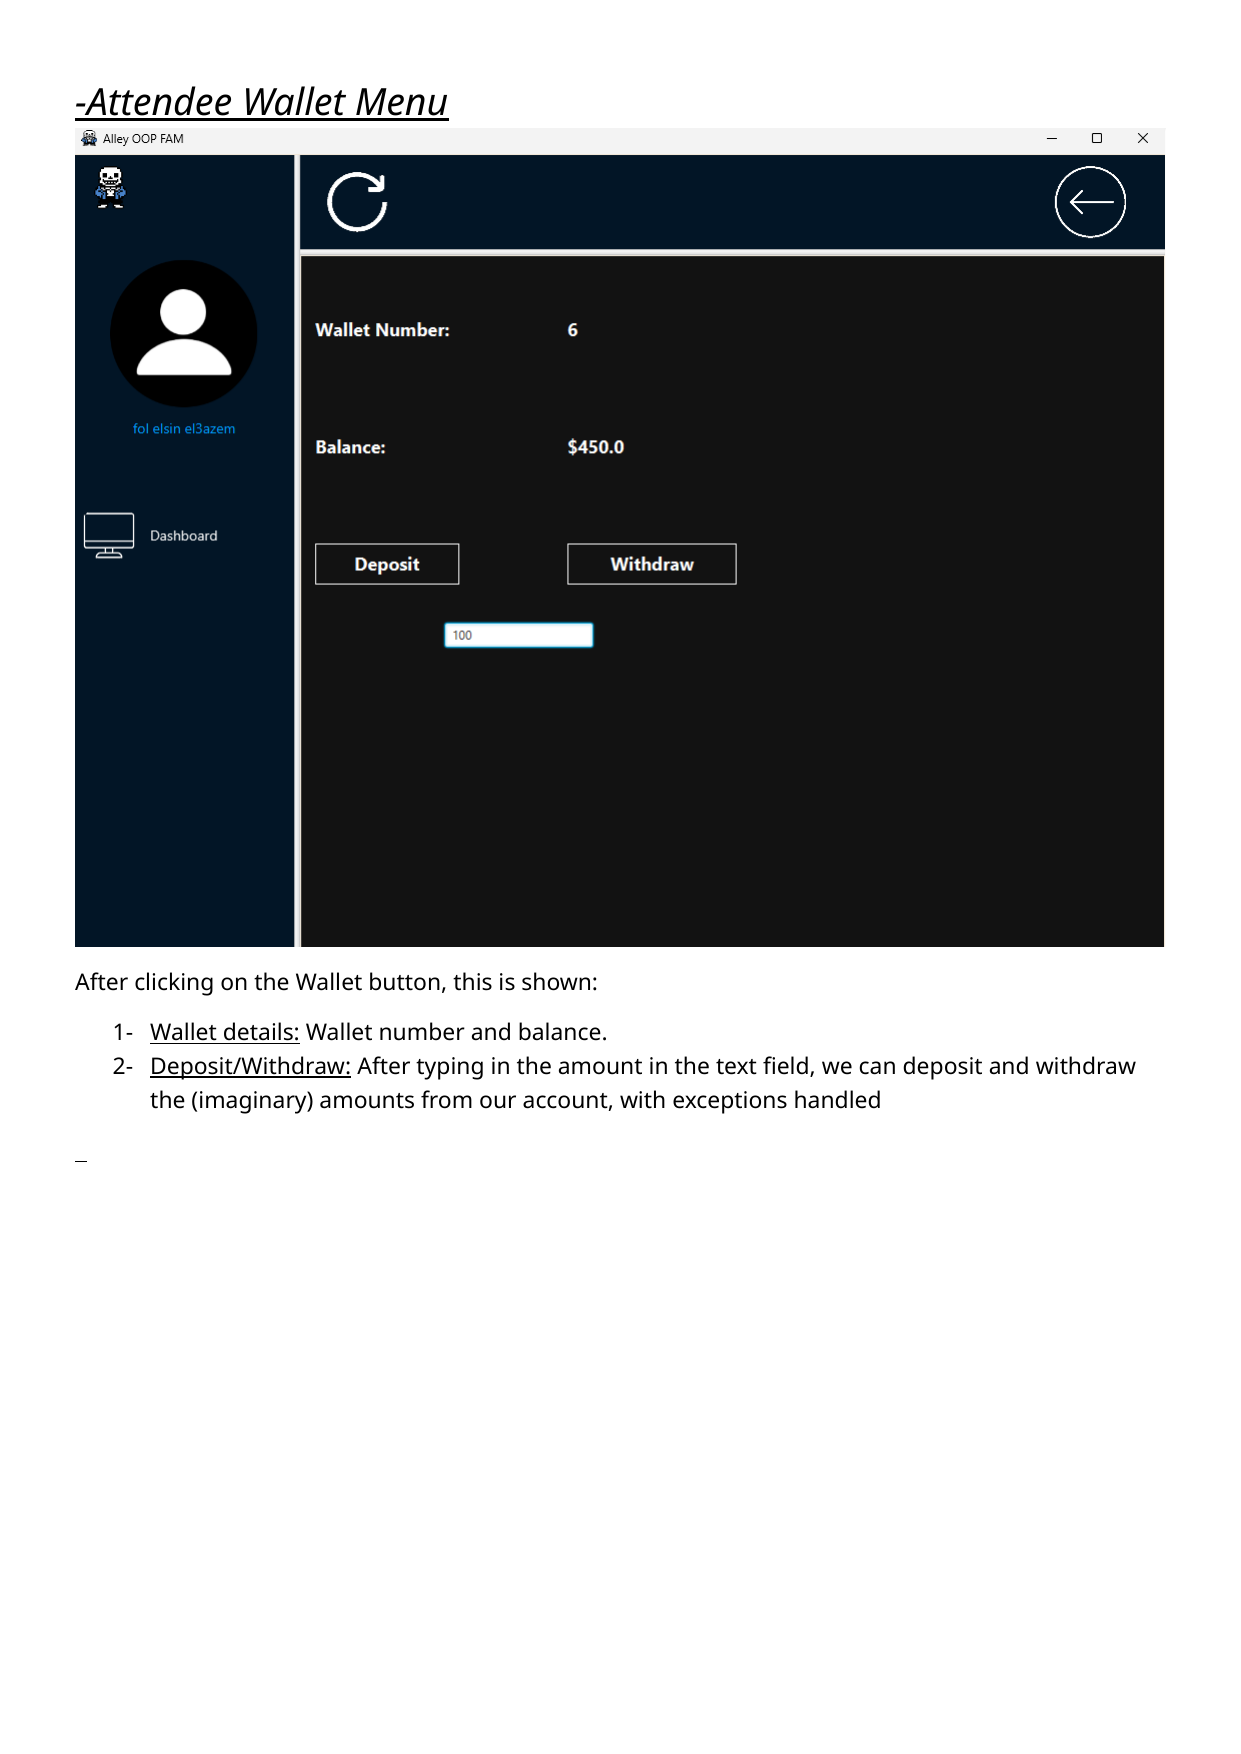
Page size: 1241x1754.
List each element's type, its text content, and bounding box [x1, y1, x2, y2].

text After clicking on the Wallet button, this is shown: [75, 966, 1165, 997]
text -Attendee Wallet Menu [75, 75, 1165, 128]
list Wallet details: Wallet number and balance. [112, 1016, 1165, 1047]
picture [75, 128, 1166, 947]
list Deposit/Withdraw: After typing in the amount in the text field, we can deposit and withdraw the (imaginary) amounts from our account, with exceptions handled [112, 1050, 1165, 1115]
